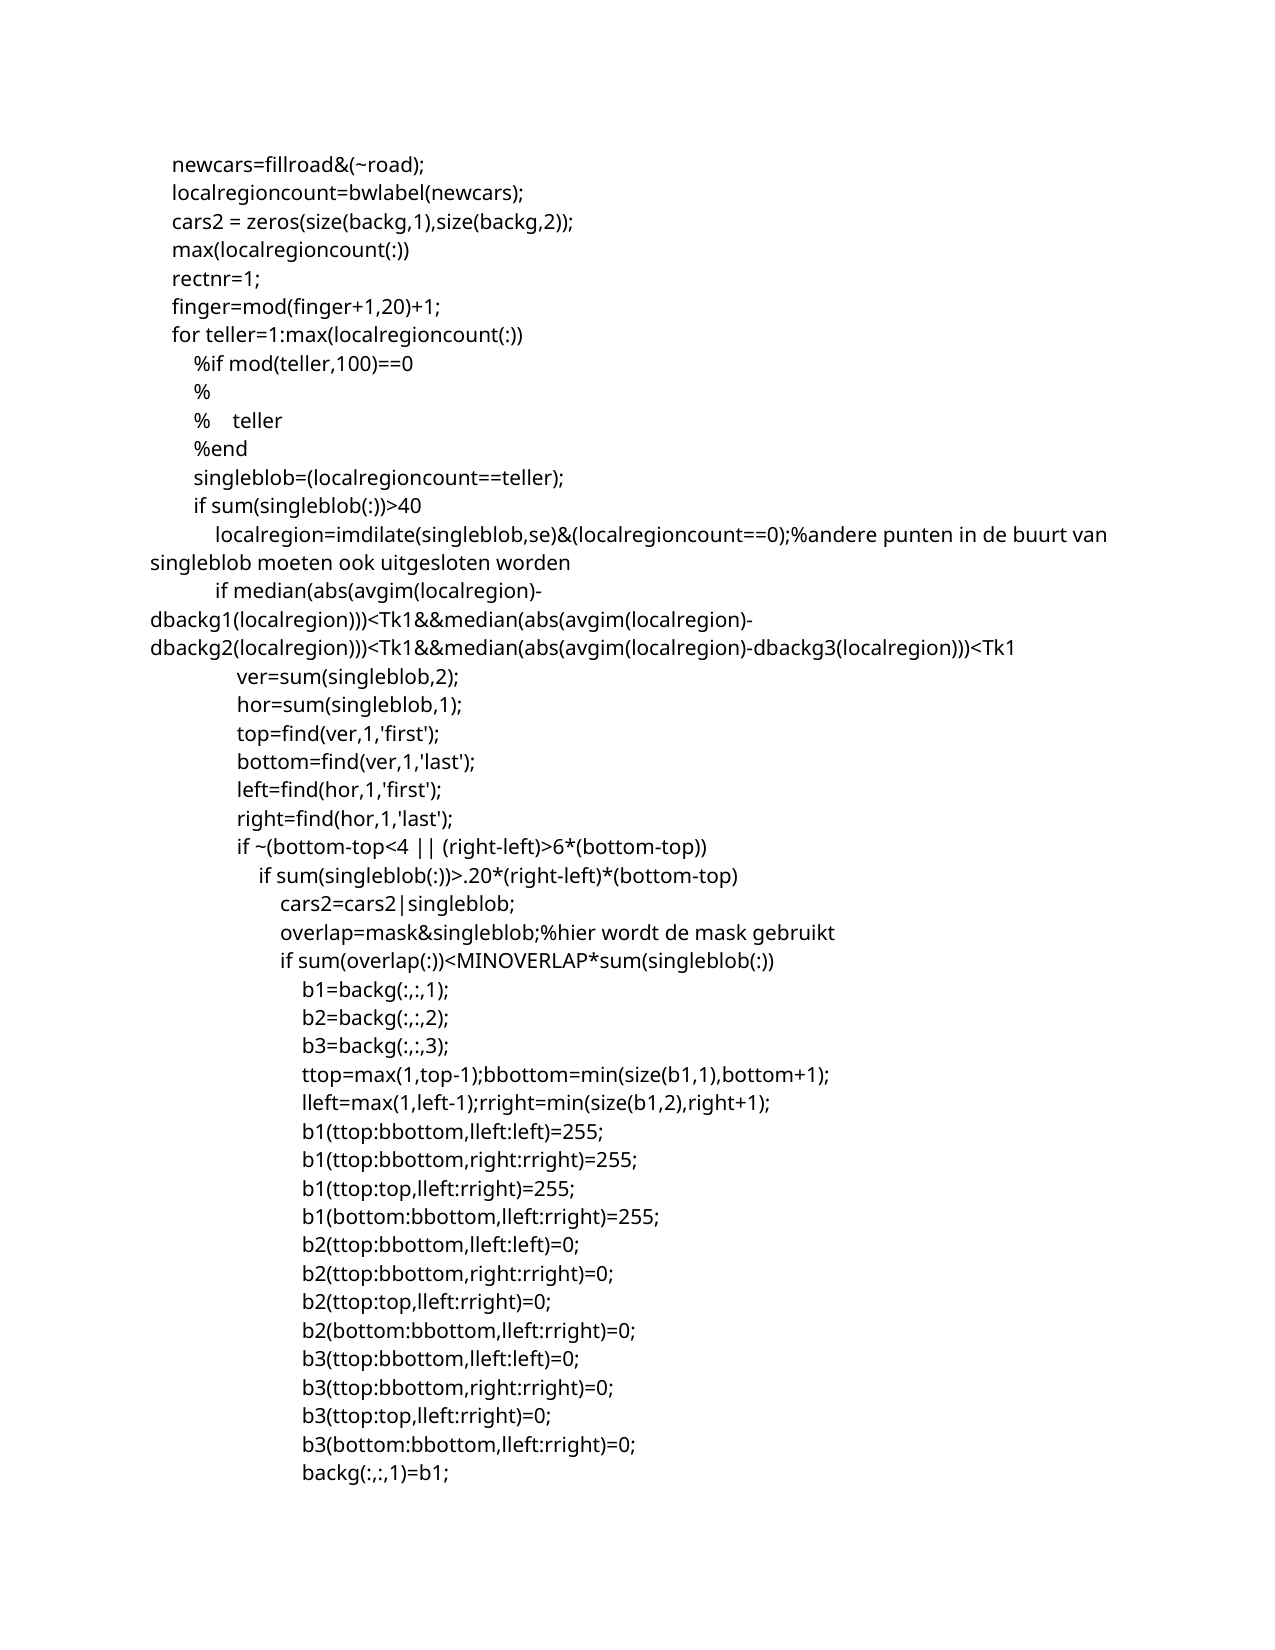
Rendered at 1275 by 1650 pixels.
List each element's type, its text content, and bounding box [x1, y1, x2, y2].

text ttop=max(1,top-1);bbottom=min(size(b1,1),bottom+1); [150, 1060, 1125, 1088]
text for teller=1:max(localregioncount(:)) [150, 321, 1125, 349]
text overlap=mask&singleblob;%hier wordt de mask gebruikt [150, 918, 1125, 946]
text bottom=find(ver,1,'last'); [150, 747, 1125, 776]
text newcars=fillroad&(~road); [150, 150, 1125, 178]
text rectnr=1; [150, 264, 1125, 292]
text b3(ttop:bbottom,lleft:left)=0; [150, 1344, 1125, 1373]
text left=find(hor,1,'first'); [150, 776, 1125, 804]
text %if mod(teller,100)==0 [150, 349, 1125, 377]
text backg(:,:,1)=b1; [150, 1458, 1125, 1487]
text right=find(hor,1,'last'); [150, 804, 1125, 832]
text b2(ttop:top,lleft:rright)=0; [150, 1287, 1125, 1316]
text b1(ttop:bbottom,right:rright)=255; [150, 1145, 1125, 1174]
text if sum(overlap(:))<MINOVERLAP*sum(singleblob(:)) [150, 946, 1125, 975]
text % teller [150, 406, 1125, 434]
text b2(ttop:bbottom,right:rright)=0; [150, 1259, 1125, 1287]
text max(localregioncount(:)) [150, 235, 1125, 264]
text b2(ttop:bbottom,lleft:left)=0; [150, 1231, 1125, 1259]
text b3(bottom:bbottom,lleft:rright)=0; [150, 1430, 1125, 1458]
text b2=backg(:,:,2); [150, 1003, 1125, 1032]
text b3=backg(:,:,3); [150, 1032, 1125, 1060]
text top=find(ver,1,'first'); [150, 719, 1125, 747]
text cars2 = zeros(size(backg,1),size(backg,2)); [150, 207, 1125, 235]
text hor=sum(singleblob,1); [150, 690, 1125, 719]
text cars2=cars2|singleblob; [150, 889, 1125, 918]
text % [150, 377, 1125, 406]
text localregion=imdilate(singleblob,se)&(localregioncount==0);%andere punten in de buurt van singleblob moeten ook uitgesloten worden [150, 520, 1125, 577]
text b1(ttop:top,lleft:rright)=255; [150, 1174, 1125, 1202]
text lleft=max(1,left-1);rright=min(size(b1,2),right+1); [150, 1088, 1125, 1117]
text finger=mod(finger+1,20)+1; [150, 292, 1125, 321]
text b1(bottom:bbottom,lleft:rright)=255; [150, 1202, 1125, 1231]
text if ~(bottom-top<4 || (right-left)>6*(bottom-top)) [150, 832, 1125, 861]
text localregioncount=bwlabel(newcars); [150, 178, 1125, 207]
text %end [150, 434, 1125, 463]
text if sum(singleblob(:))>.20*(right-left)*(bottom-top) [150, 861, 1125, 889]
text if sum(singleblob(:))>40 [150, 491, 1125, 520]
text ver=sum(singleblob,2); [150, 662, 1125, 690]
text singleblob=(localregioncount==teller); [150, 463, 1125, 491]
text b2(bottom:bbottom,lleft:rright)=0; [150, 1316, 1125, 1344]
text b1=backg(:,:,1); [150, 975, 1125, 1003]
text b3(ttop:bbottom,right:rright)=0; [150, 1373, 1125, 1401]
text b3(ttop:top,lleft:rright)=0; [150, 1401, 1125, 1430]
text if median(abs(avgim(localregion)-dbackg1(localregion)))<Tk1&&median(abs(avgim(localregion)-dbackg2(localregion)))<Tk1&&median(abs(avgim(localregion)-dbackg3(localregion)))<Tk1 [150, 577, 1125, 662]
text b1(ttop:bbottom,lleft:left)=255; [150, 1117, 1125, 1145]
